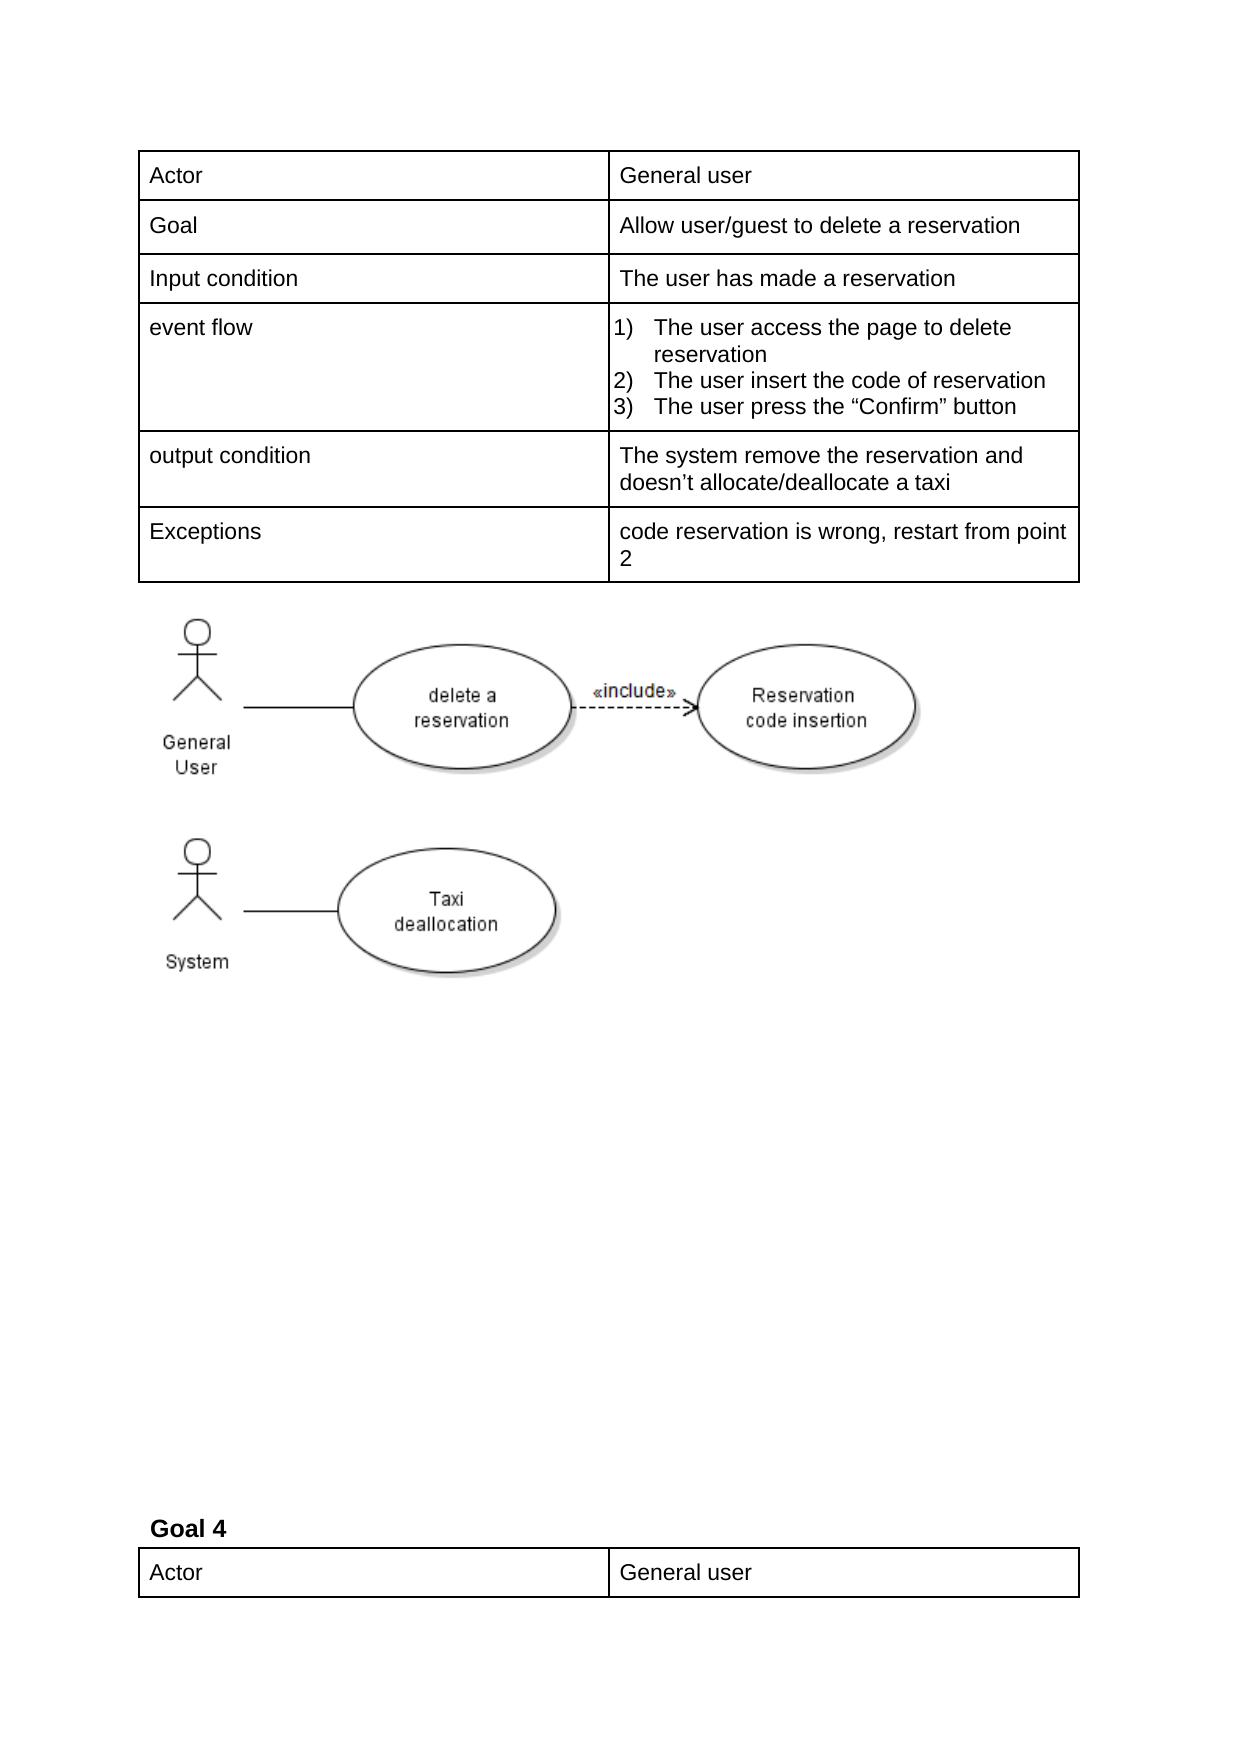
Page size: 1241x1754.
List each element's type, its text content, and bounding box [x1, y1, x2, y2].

table_header General user [610, 152, 1078, 199]
table_cell code reservation is wrong, restart from point 2 [610, 508, 1078, 581]
table_cell Goal [140, 201, 608, 252]
table_cell Allow user/guest to delete a reservation [610, 201, 1078, 252]
text Goal 4 [150, 1514, 1090, 1542]
table_header Actor [140, 1549, 608, 1596]
table_cell Input condition [140, 255, 608, 302]
table_cell event flow [140, 304, 608, 430]
table_cell Exceptions [140, 508, 608, 581]
table_header General user [610, 1549, 1078, 1596]
table_cell output condition [140, 432, 608, 506]
table_cell The user has made a reservation [610, 255, 1078, 302]
table_cell The system remove the reservation and doesn’t allocate/deallocate a taxi [610, 432, 1078, 506]
table_header Actor [140, 152, 608, 199]
picture [150, 613, 924, 997]
table_cell The user access the page to delete reservation The user insert the code of reservation The user press the “Confirm” button [610, 304, 1078, 430]
